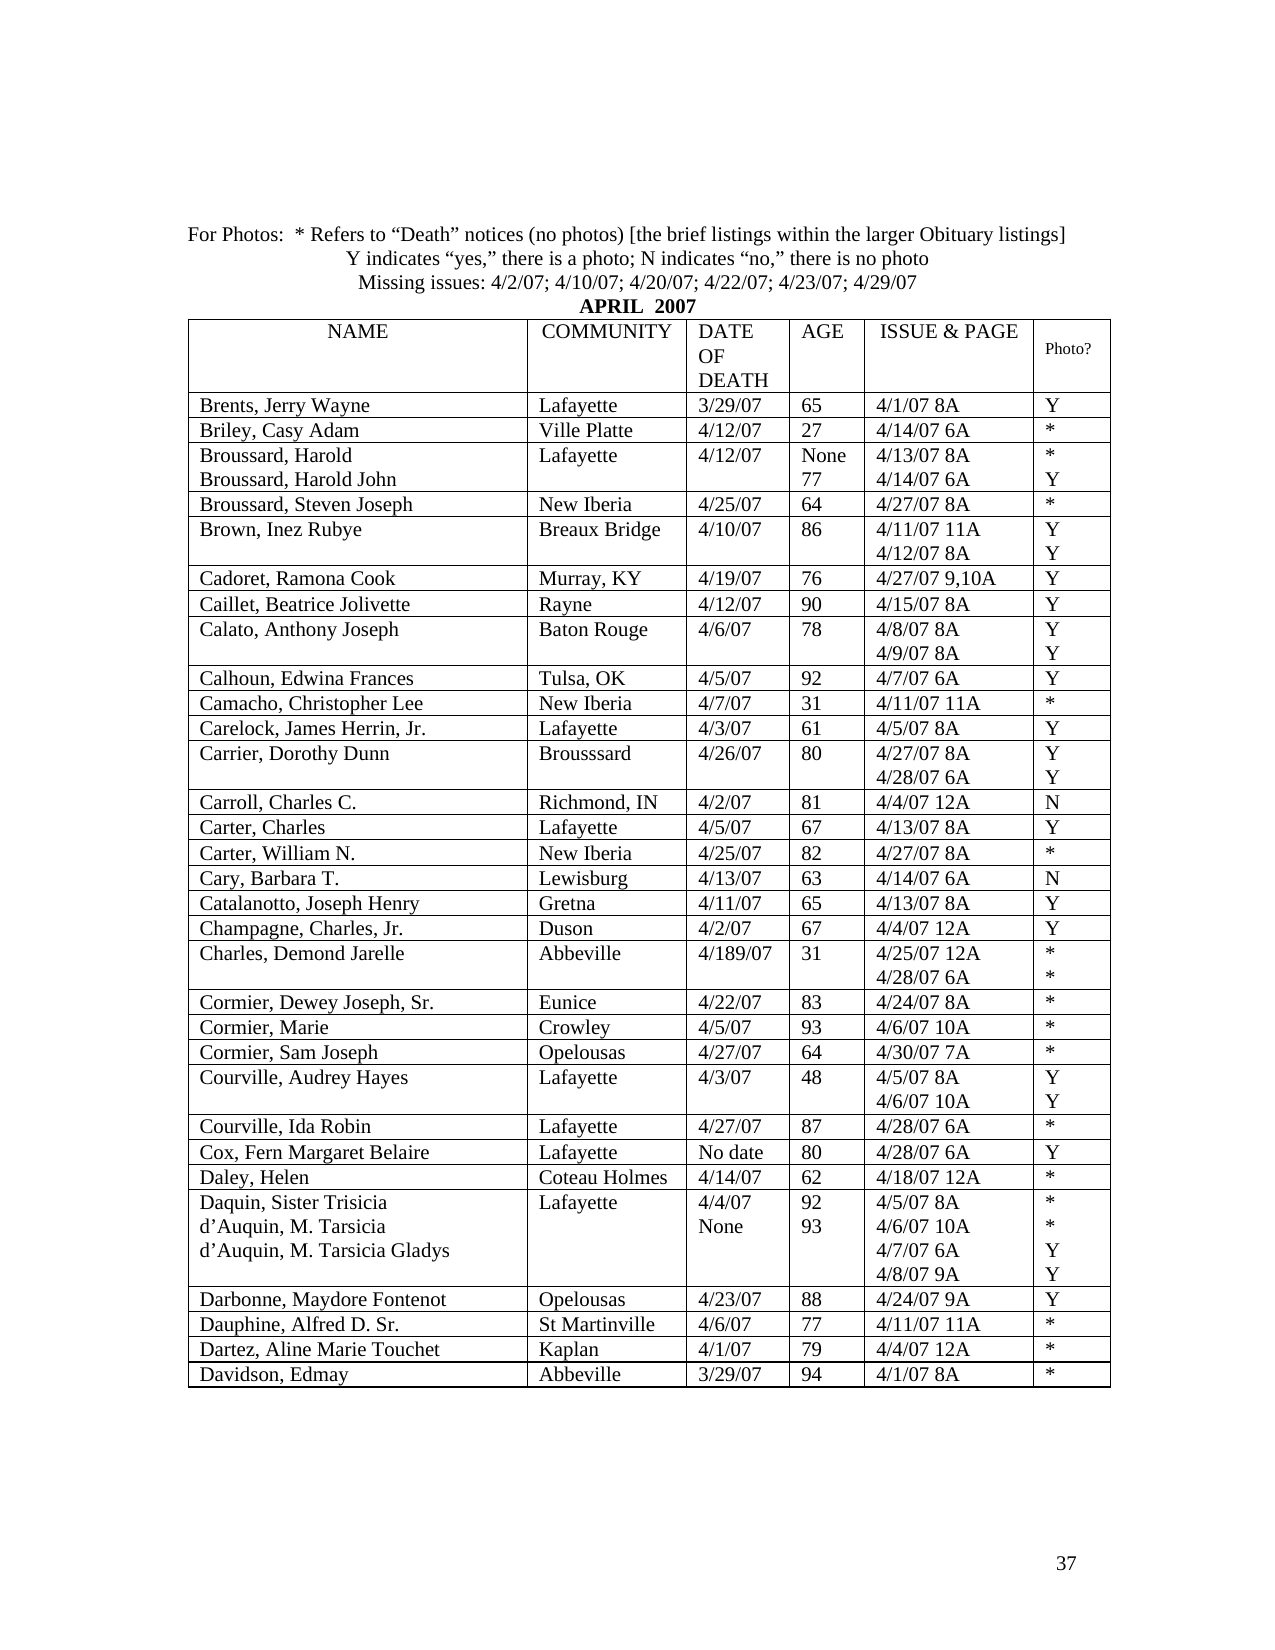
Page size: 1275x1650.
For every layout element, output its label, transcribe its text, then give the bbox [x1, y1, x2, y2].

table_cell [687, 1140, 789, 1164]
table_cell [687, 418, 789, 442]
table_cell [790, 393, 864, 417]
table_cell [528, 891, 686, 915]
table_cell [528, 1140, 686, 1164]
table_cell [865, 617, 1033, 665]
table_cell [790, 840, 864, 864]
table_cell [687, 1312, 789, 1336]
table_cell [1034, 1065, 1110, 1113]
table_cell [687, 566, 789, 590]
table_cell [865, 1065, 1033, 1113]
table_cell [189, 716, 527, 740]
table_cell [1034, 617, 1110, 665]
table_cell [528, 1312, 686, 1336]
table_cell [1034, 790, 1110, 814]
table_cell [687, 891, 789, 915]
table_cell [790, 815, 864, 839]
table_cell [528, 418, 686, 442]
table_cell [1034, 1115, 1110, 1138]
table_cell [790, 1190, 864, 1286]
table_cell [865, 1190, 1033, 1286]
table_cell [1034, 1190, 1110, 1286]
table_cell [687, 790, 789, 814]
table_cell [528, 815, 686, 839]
text APRIL 2007 [187, 294, 1087, 318]
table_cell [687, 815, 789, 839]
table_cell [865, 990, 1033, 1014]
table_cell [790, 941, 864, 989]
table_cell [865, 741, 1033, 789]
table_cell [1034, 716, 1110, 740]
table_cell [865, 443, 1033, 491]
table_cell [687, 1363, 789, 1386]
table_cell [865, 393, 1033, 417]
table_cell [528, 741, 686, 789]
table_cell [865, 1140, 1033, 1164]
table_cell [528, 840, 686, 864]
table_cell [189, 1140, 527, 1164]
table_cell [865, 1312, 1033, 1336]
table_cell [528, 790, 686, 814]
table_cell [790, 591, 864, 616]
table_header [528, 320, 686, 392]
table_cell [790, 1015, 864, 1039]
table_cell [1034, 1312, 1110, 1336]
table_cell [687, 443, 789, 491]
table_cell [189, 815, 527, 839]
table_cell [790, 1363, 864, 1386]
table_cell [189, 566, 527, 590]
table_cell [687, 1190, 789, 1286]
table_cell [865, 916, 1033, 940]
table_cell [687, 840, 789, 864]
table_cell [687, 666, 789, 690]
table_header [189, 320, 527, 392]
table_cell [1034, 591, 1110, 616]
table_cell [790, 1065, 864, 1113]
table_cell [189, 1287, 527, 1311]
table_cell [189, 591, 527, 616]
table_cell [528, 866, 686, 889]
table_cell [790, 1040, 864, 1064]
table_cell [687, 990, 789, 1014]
text For Photos: * Refers to “Death” notices (no photos) [the brief listings within the larger Obituary listings] [187, 222, 1087, 246]
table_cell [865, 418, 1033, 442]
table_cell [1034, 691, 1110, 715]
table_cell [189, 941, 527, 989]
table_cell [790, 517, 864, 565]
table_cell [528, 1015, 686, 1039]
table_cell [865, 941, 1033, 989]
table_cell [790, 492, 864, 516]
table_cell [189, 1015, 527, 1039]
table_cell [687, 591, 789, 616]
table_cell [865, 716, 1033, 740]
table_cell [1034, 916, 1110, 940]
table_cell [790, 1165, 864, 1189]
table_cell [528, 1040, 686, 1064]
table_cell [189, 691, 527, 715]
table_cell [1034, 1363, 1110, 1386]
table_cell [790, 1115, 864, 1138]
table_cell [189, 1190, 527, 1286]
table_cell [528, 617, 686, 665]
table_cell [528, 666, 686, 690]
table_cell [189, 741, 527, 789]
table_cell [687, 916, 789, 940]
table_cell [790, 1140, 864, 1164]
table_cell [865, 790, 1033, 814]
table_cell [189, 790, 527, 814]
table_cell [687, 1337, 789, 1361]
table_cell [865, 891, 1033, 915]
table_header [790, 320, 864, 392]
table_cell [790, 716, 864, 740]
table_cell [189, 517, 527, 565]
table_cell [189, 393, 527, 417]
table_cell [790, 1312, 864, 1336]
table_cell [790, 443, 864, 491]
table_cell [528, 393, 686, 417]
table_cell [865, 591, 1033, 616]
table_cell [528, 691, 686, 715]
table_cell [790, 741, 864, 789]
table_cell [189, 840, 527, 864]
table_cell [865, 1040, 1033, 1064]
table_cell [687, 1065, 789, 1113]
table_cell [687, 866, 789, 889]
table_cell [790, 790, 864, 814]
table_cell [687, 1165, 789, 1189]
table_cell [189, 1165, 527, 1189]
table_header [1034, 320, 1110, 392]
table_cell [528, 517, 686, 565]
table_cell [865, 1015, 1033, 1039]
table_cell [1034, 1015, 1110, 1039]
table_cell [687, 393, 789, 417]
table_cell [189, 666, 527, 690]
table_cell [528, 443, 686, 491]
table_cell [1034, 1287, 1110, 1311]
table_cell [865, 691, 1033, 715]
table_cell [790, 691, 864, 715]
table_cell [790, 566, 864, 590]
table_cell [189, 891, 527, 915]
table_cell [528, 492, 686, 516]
text Missing issues: 4/2/07; 4/10/07; 4/20/07; 4/22/07; 4/23/07; 4/29/07 [187, 270, 1087, 294]
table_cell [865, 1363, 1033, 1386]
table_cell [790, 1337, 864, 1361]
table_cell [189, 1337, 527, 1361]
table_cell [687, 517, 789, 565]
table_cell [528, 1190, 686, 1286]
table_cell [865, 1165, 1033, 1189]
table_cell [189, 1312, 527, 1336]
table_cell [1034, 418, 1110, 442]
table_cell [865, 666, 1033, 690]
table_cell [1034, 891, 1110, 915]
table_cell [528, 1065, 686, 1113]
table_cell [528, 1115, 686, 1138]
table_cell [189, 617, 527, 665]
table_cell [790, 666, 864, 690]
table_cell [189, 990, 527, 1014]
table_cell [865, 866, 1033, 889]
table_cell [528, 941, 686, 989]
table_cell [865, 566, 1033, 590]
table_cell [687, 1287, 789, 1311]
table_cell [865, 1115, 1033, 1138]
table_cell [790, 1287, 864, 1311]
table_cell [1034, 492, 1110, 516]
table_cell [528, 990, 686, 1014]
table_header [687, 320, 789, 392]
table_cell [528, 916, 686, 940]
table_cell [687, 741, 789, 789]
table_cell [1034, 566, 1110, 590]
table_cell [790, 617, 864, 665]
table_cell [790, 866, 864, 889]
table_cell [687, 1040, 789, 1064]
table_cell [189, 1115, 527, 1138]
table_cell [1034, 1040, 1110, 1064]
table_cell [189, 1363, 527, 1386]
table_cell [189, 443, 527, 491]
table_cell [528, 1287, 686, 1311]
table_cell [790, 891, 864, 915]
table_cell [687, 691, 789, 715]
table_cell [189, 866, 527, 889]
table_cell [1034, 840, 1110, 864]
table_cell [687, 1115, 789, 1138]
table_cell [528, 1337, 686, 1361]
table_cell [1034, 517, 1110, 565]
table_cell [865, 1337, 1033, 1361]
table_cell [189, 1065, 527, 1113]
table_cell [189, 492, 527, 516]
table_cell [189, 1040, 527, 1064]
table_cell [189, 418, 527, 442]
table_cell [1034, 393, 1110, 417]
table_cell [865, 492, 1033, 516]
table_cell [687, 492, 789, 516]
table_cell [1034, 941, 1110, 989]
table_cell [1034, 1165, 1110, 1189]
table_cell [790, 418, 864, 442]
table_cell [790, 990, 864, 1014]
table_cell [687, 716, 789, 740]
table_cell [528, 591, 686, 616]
text Y indicates “yes,” there is a photo; N indicates “no,” there is no photo [187, 246, 1087, 270]
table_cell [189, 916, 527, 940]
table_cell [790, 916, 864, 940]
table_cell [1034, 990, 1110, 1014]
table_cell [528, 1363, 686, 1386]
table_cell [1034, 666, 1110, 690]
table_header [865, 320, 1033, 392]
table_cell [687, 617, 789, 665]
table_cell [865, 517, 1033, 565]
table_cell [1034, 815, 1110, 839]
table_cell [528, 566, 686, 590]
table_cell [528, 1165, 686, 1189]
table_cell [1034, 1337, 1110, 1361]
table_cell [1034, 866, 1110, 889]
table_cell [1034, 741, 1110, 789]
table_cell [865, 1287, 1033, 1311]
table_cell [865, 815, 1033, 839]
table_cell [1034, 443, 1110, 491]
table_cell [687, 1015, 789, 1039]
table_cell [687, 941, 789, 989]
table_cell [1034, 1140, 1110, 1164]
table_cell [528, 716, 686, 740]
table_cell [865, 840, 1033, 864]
